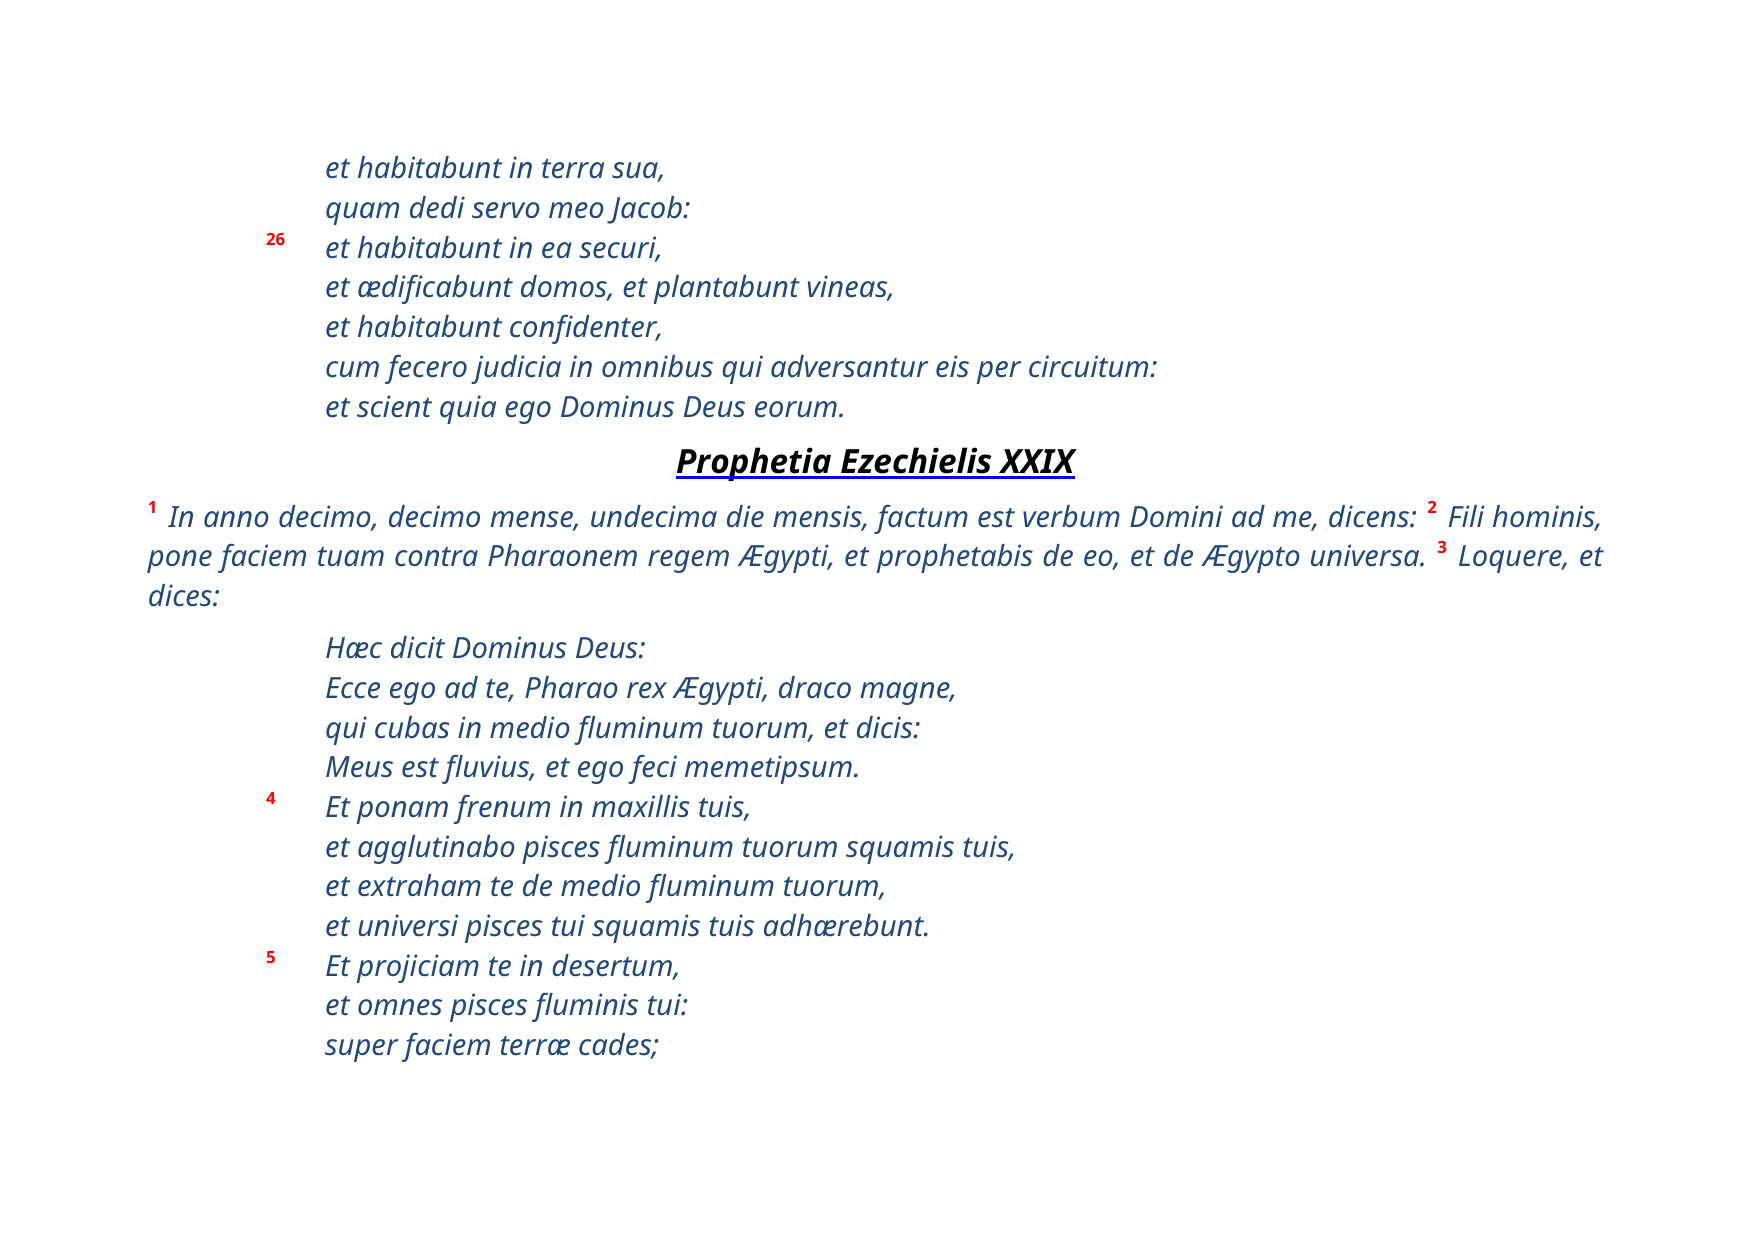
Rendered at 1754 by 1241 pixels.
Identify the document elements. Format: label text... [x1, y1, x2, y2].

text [266, 945, 1488, 1064]
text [266, 148, 1488, 227]
text 26 et habitabunt in ea securi, et ædificabunt domos, et plantabunt vineas, et habitabunt confidenter, cum fecero judicia in omnibus qui adversantur eis per circuitum: et scient quia ego Dominus Deus eorum. [266, 227, 1488, 426]
text Prophetia Ezechielis XXIX [148, 438, 1606, 483]
text Hæc dicit Dominus Deus: Ecce ego ad te, Pharao rex Ægypti, draco magne, qui cubas in medio fluminum tuorum, et dicis: Meus est fluvius, et ego feci memetipsum. [266, 627, 1488, 786]
text 1 In anno decimo, decimo mense, undecima die mensis, factum est verbum Domini ad me, dicens: 2 Fili hominis, pone faciem tuam contra Pharaonem regem Ægypti, et prophetabis de eo, et de Ægypto universa. 3 Loquere, et dices: [148, 496, 1606, 615]
text 4 Et ponam frenum in maxillis tuis, et agglutinabo pisces fluminum tuorum squamis tuis, et extraham te de medio fluminum tuorum, et universi pisces tui squamis tuis adhærebunt. [266, 786, 1488, 945]
